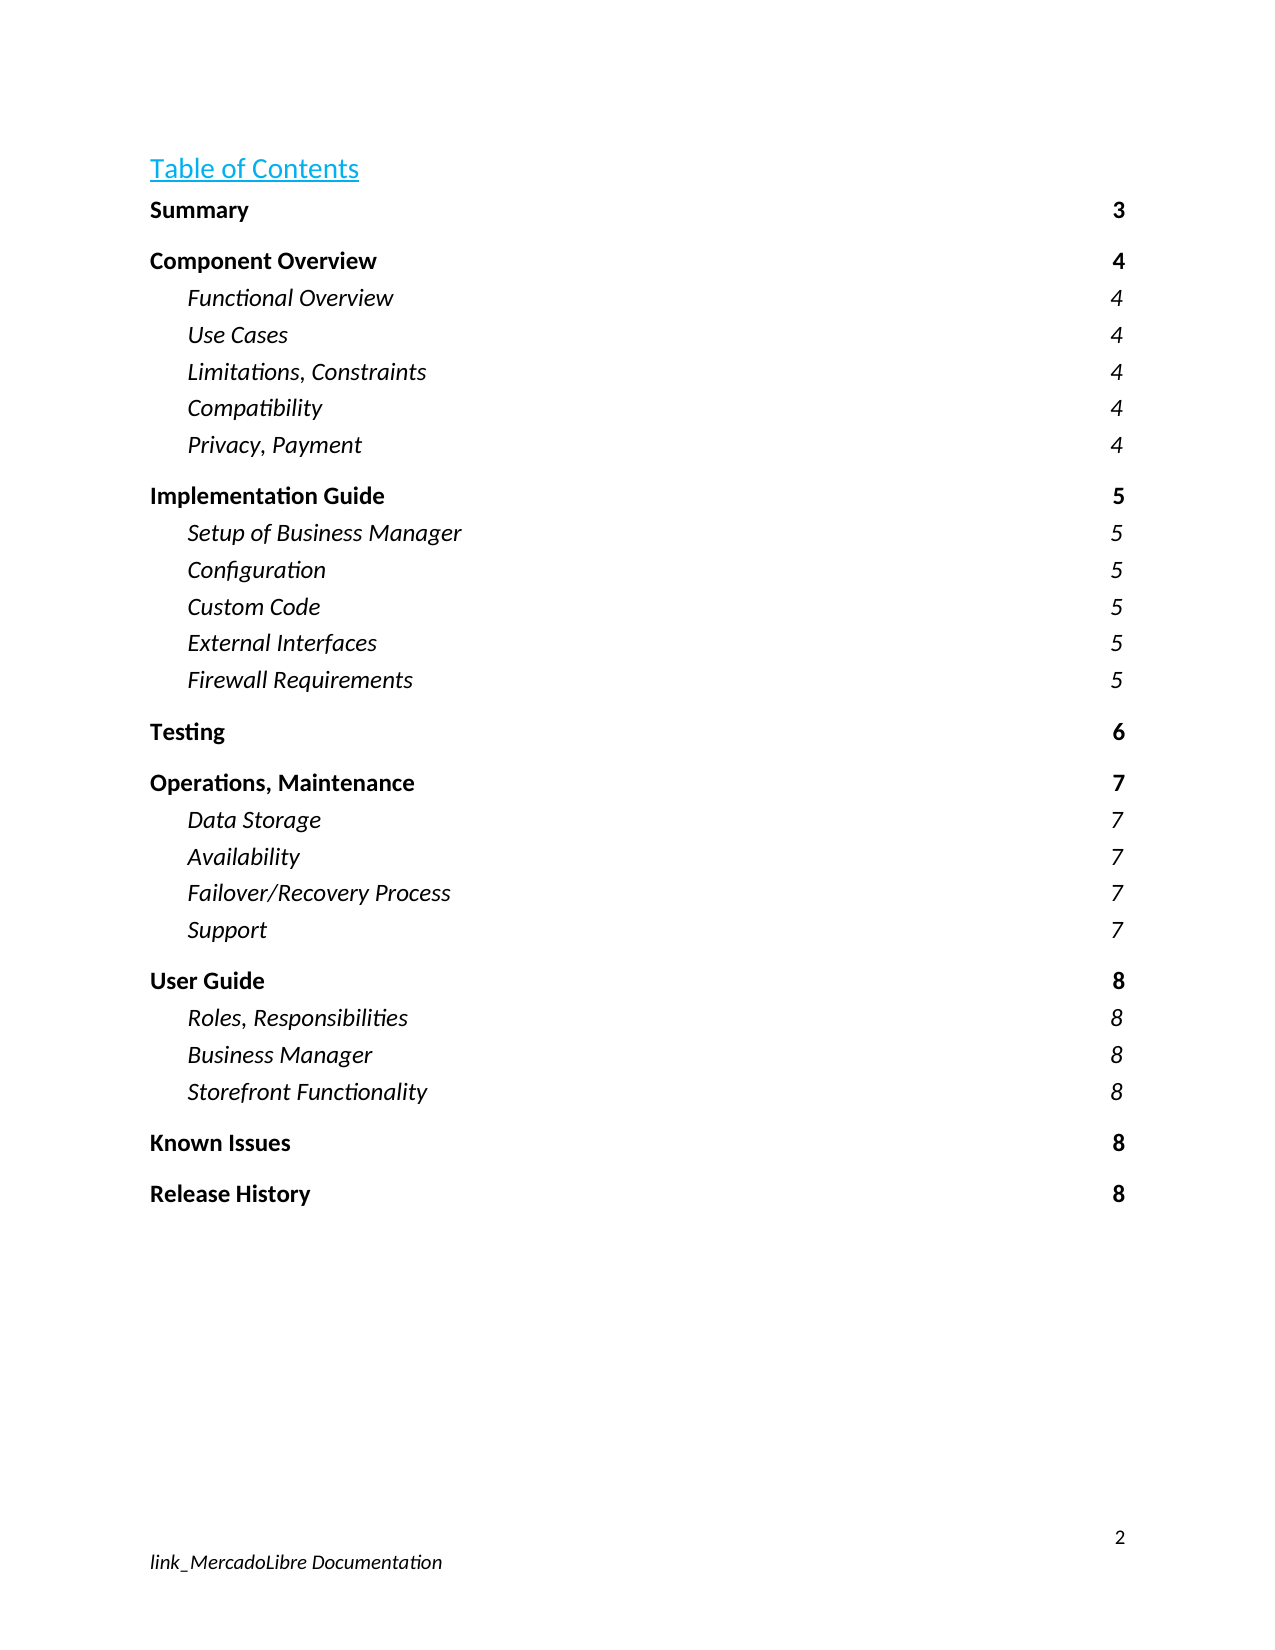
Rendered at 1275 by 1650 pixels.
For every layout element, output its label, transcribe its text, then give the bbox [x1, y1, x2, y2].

text Table of Contents [150, 150, 1125, 186]
